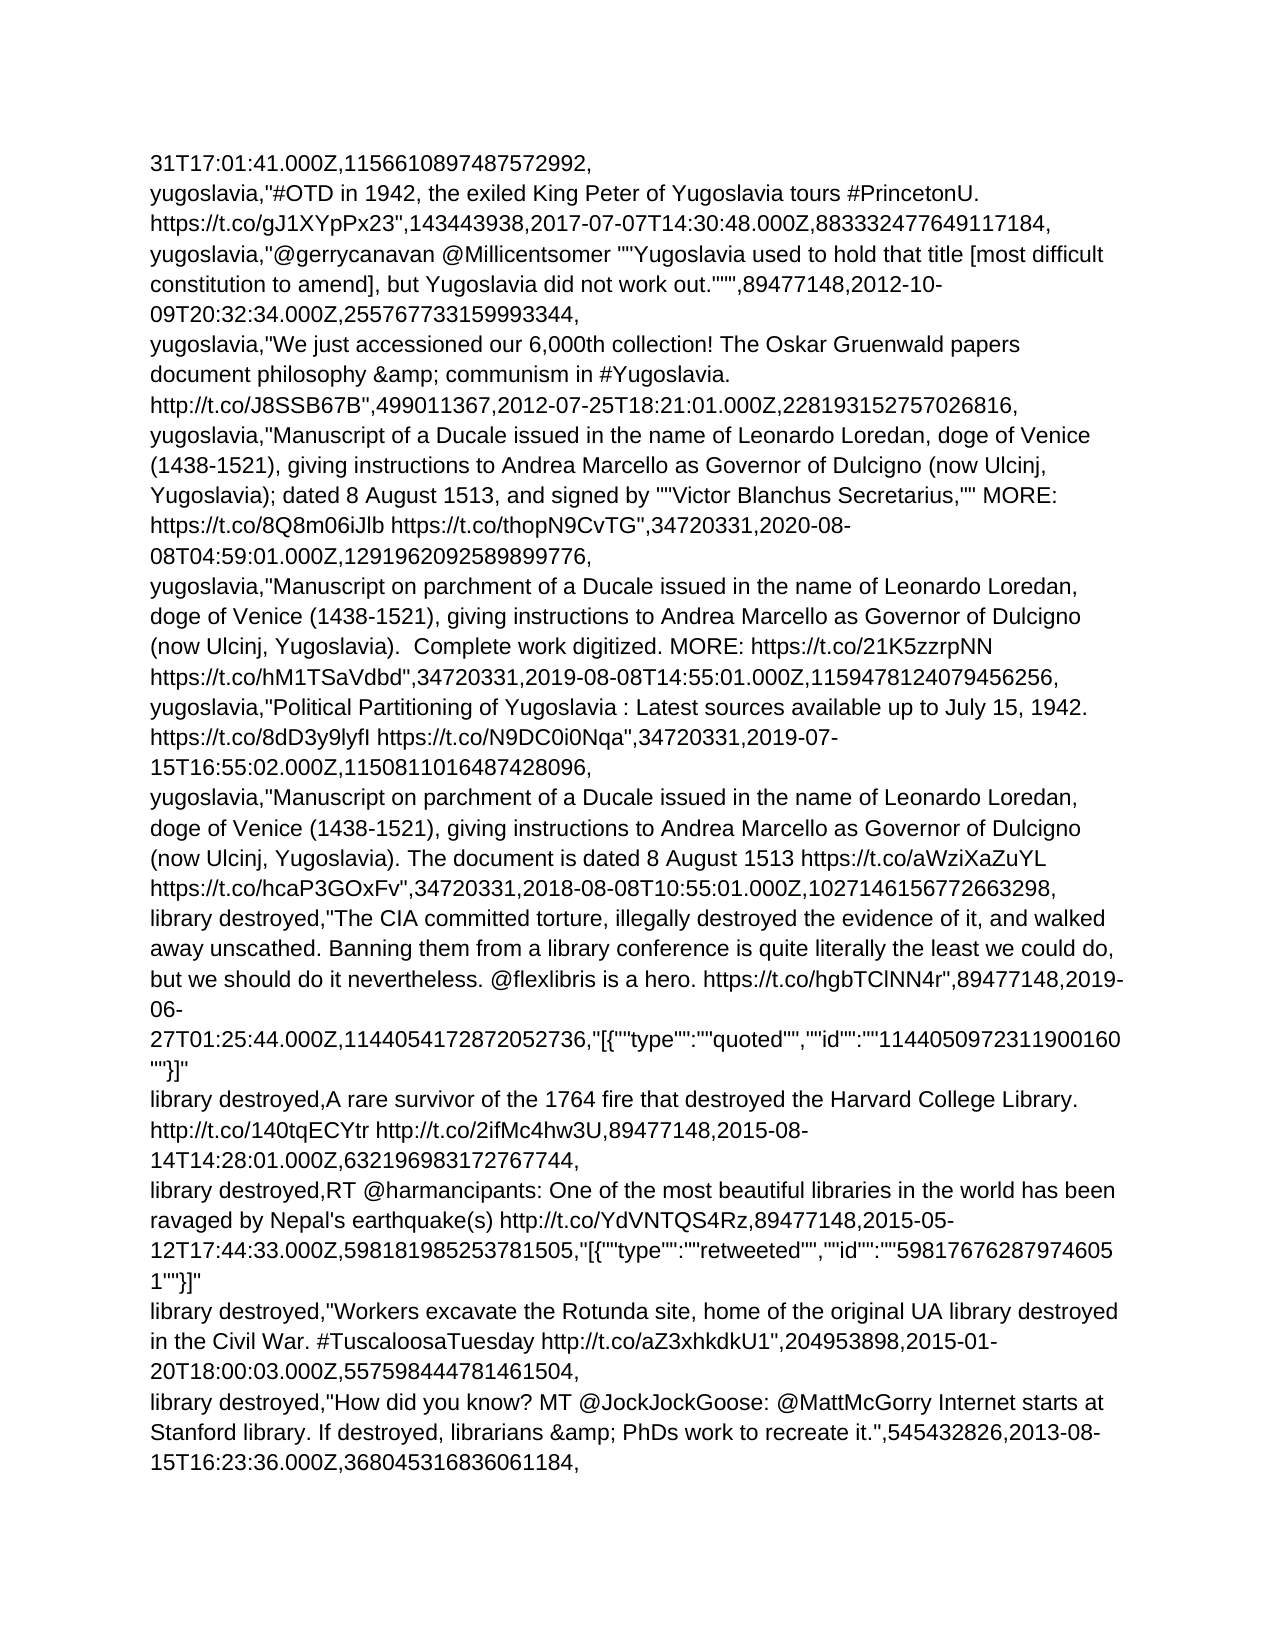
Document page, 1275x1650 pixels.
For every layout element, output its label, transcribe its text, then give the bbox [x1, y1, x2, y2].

text yugoslavia,"Manuscript on parchment of a Ducale issued in the name of Leonardo Loredan, doge of Venice (1438-1521), giving instructions to Andrea Marcello as Governor of Dulcigno (now Ulcinj, Yugoslavia). The document is dated 8 August 1513 https://t.co/aWziXaZuYL https://t.co/hcaP3GOxFv",34720331,2018-08-08T10:55:01.000Z,1027146156772663298, [150, 784, 1125, 901]
text yugoslavia,"Political Partitioning of Yugoslavia : Latest sources available up to July 15, 1942. https://t.co/8dD3y9lyfI https://t.co/N9DC0i0Nqa",34720331,2019-07-15T16:55:02.000Z,1150811016487428096, [150, 694, 1125, 781]
text library destroyed,"How did you know? MT @JockJockGoose: @MattMcGorry Internet starts at Stanford library. If destroyed, librarians &amp; PhDs work to recreate it.",545432826,2013-08-15T16:23:36.000Z,368045316836061184, [150, 1388, 1125, 1475]
text yugoslavia,"Manuscript of a Ducale issued in the name of Leonardo Loredan, doge of Venice (1438-1521), giving instructions to Andrea Marcello as Governor of Dulcigno (now Ulcinj, Yugoslavia); dated 8 August 1513, and signed by ""Victor Blanchus Secretarius,"" MORE: https://t.co/8Q8m06iJlb https://t.co/thopN9CvTG",34720331,2020-08-08T04:59:01.000Z,1291962092589899776, [150, 422, 1125, 569]
text yugoslavia,"#OTD in 1942, the exiled King Peter of Yugoslavia tours #PrincetonU. https://t.co/gJ1XYpPx23",143443938,2017-07-07T14:30:48.000Z,883332477649117184, [150, 180, 1125, 237]
text library destroyed,A rare survivor of the 1764 fire that destroyed the Harvard College Library. http://t.co/140tqECYtr http://t.co/2ifMc4hw3U,89477148,2015-08-14T14:28:01.000Z,632196983172767744, [150, 1086, 1125, 1173]
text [150, 150, 1125, 176]
text yugoslavia,"We just accessioned our 6,000th collection! The Oskar Gruenwald papers document philosophy &amp; communism in #Yugoslavia. http://t.co/J8SSB67B",499011367,2012-07-25T18:21:01.000Z,228193152757026816, [150, 331, 1125, 418]
text library destroyed,"Workers excavate the Rotunda site, home of the original UA library destroyed in the Civil War. #TuscaloosaTuesday http://t.co/aZ3xhkdkU1",204953898,2015-01-20T18:00:03.000Z,557598444781461504, [150, 1298, 1125, 1385]
text yugoslavia,"Manuscript on parchment of a Ducale issued in the name of Leonardo Loredan, doge of Venice (1438-1521), giving instructions to Andrea Marcello as Governor of Dulcigno (now Ulcinj, Yugoslavia). Complete work digitized. MORE: https://t.co/21K5zzrpNN https://t.co/hM1TSaVdbd",34720331,2019-08-08T14:55:01.000Z,1159478124079456256, [150, 573, 1125, 690]
text yugoslavia,"@gerrycanavan @Millicentsomer ""Yugoslavia used to hold that title [most difficult constitution to amend], but Yugoslavia did not work out.""",89477148,2012-10-09T20:32:34.000Z,255767733159993344, [150, 241, 1125, 327]
text library destroyed,"The CIA committed torture, illegally destroyed the evidence of it, and walked away unscathed. Banning them from a library conference is quite literally the least we could do, but we should do it nevertheless. @flexlibris is a hero. https://t.co/hgbTClNN4r",89477148,2019-06-27T01:25:44.000Z,1144054172872052736,"[{""type"":""quoted"",""id"":""1144050972311900160""}]" [150, 905, 1125, 1083]
text library destroyed,RT @harmancipants: One of the most beautiful libraries in the world has been ravaged by Nepal's earthquake(s) http://t.co/YdVNTQS4Rz,89477148,2015-05-12T17:44:33.000Z,598181985253781505,"[{""type"":""retweeted"",""id"":""598176762879746051""}]" [150, 1177, 1125, 1294]
